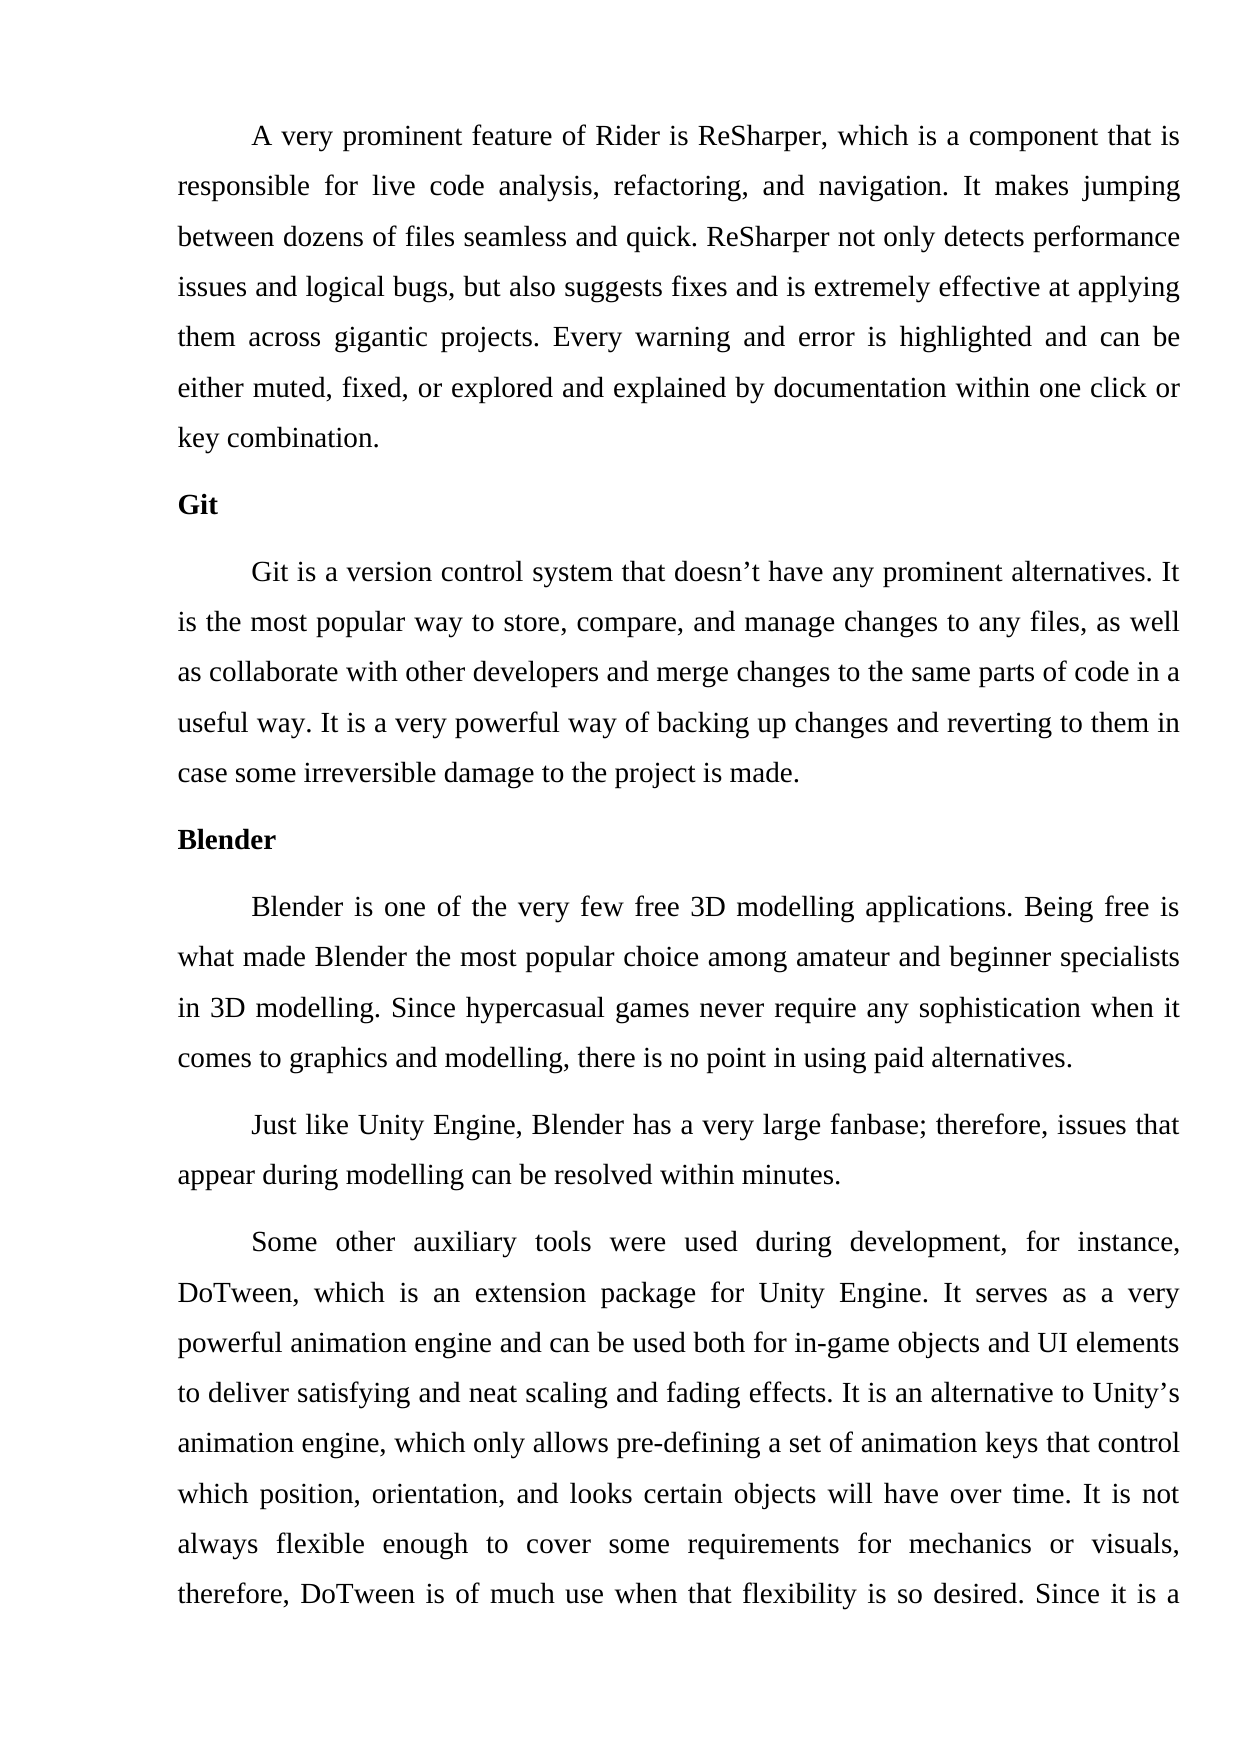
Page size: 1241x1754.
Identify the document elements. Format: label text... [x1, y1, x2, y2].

text Git [177, 487, 1181, 521]
text Just like Unity Engine, Blender has a very large fanbase; therefore, issues that appear during modelling can be resolved within minutes. [177, 1107, 1181, 1191]
text A very prominent feature of Rider is ReSharper, which is a component that is responsible for live code analysis, refactoring, and navigation. It makes jumping between dozens of files seamless and quick. ReSharper not only detects performance issues and logical bugs, but also suggests fixes and is extremely effective at applying them across gigantic projects. Every warning and error is highlighted and can be either muted, fixed, or explored and explained by documentation within one click or key combination. [177, 118, 1181, 453]
text Blender [177, 822, 1181, 856]
text Blender is one of the very few free 3D modelling applications. Being free is what made Blender the most popular choice among amateur and beginner specialists in 3D modelling. Since hypercasual games never require any sophistication when it comes to graphics and modelling, there is no point in using paid alternatives. [177, 889, 1181, 1074]
text Git is a version control system that doesn’t have any prominent alternatives. It is the most popular way to store, compare, and manage changes to any files, as well as collaborate with other developers and merge changes to the same parts of code in a useful way. It is a very powerful way of backing up changes and reverting to them in case some irreversible damage to the project is made. [177, 554, 1181, 789]
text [177, 1224, 1181, 1610]
